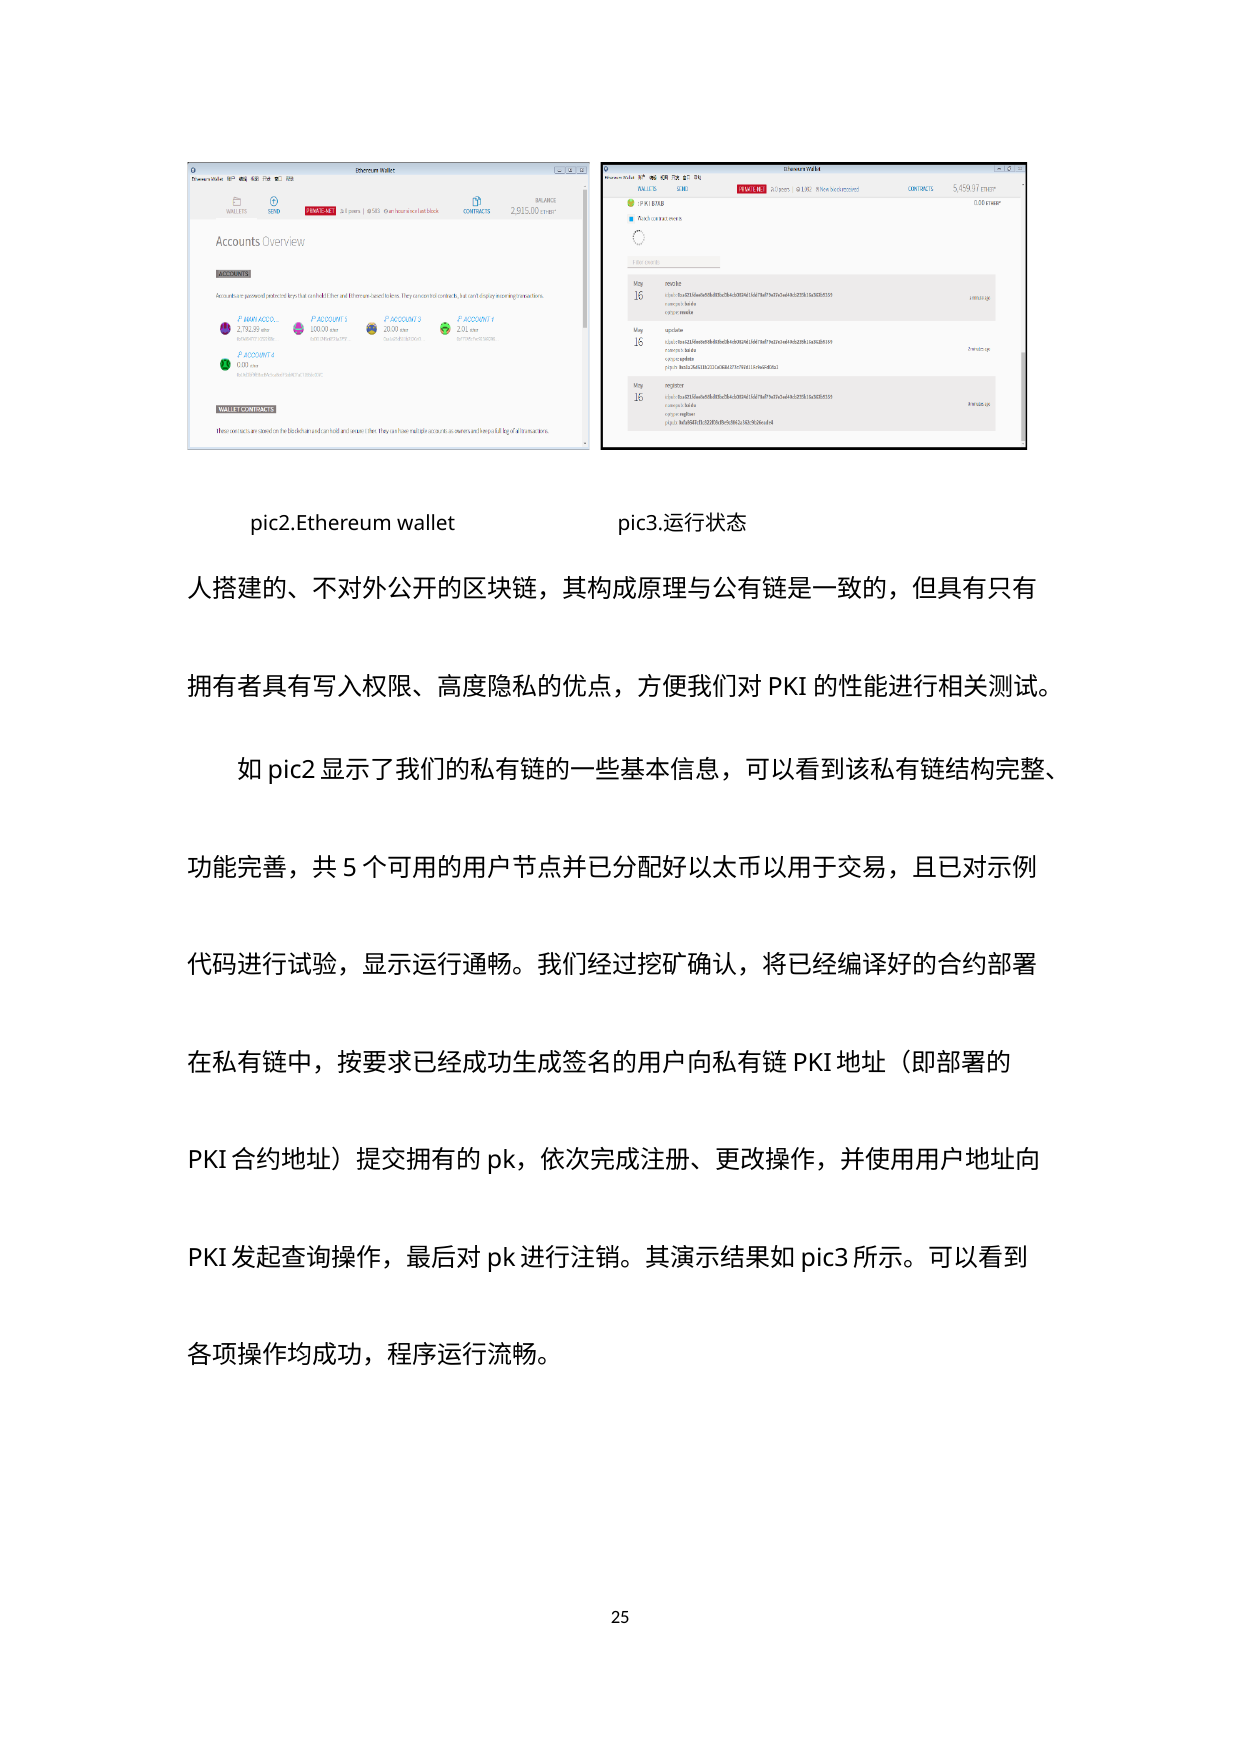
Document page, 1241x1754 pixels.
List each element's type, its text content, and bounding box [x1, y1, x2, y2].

text 人搭建的、不对外公开的区块链，其构成原理与公有链是一致的，但具有只有拥有者具有写入权限、高度隐私的优点，方便我们对PKI 的性能进行相关测试。 [187, 554, 1053, 717]
text pic2.Ethereum wallet pic3.运行状态 [187, 505, 1053, 538]
picture [600, 162, 1028, 450]
text 如pic2显示了我们的私有链的一些基本信息，可以看到该私有链结构完整、功能完善，共5个可用的用户节点并已分配好以太币以用于交易，且已对示例代码进行试验，显示运行通畅。我们经过挖矿确认，将已经编译好的合约部署在私有链中，按要求已经成功生成签名的用户向私有链PKI地址（即部署的PKI合约地址）提交拥有的pk，依次完成注册、更改操作，并使用用户地址向PKI发起查询操作，最后对pk进行注销。其演示结果如pic3所示。可以看到各项操作均成功，程序运行流畅。 [187, 735, 1053, 1385]
picture [187, 162, 590, 450]
